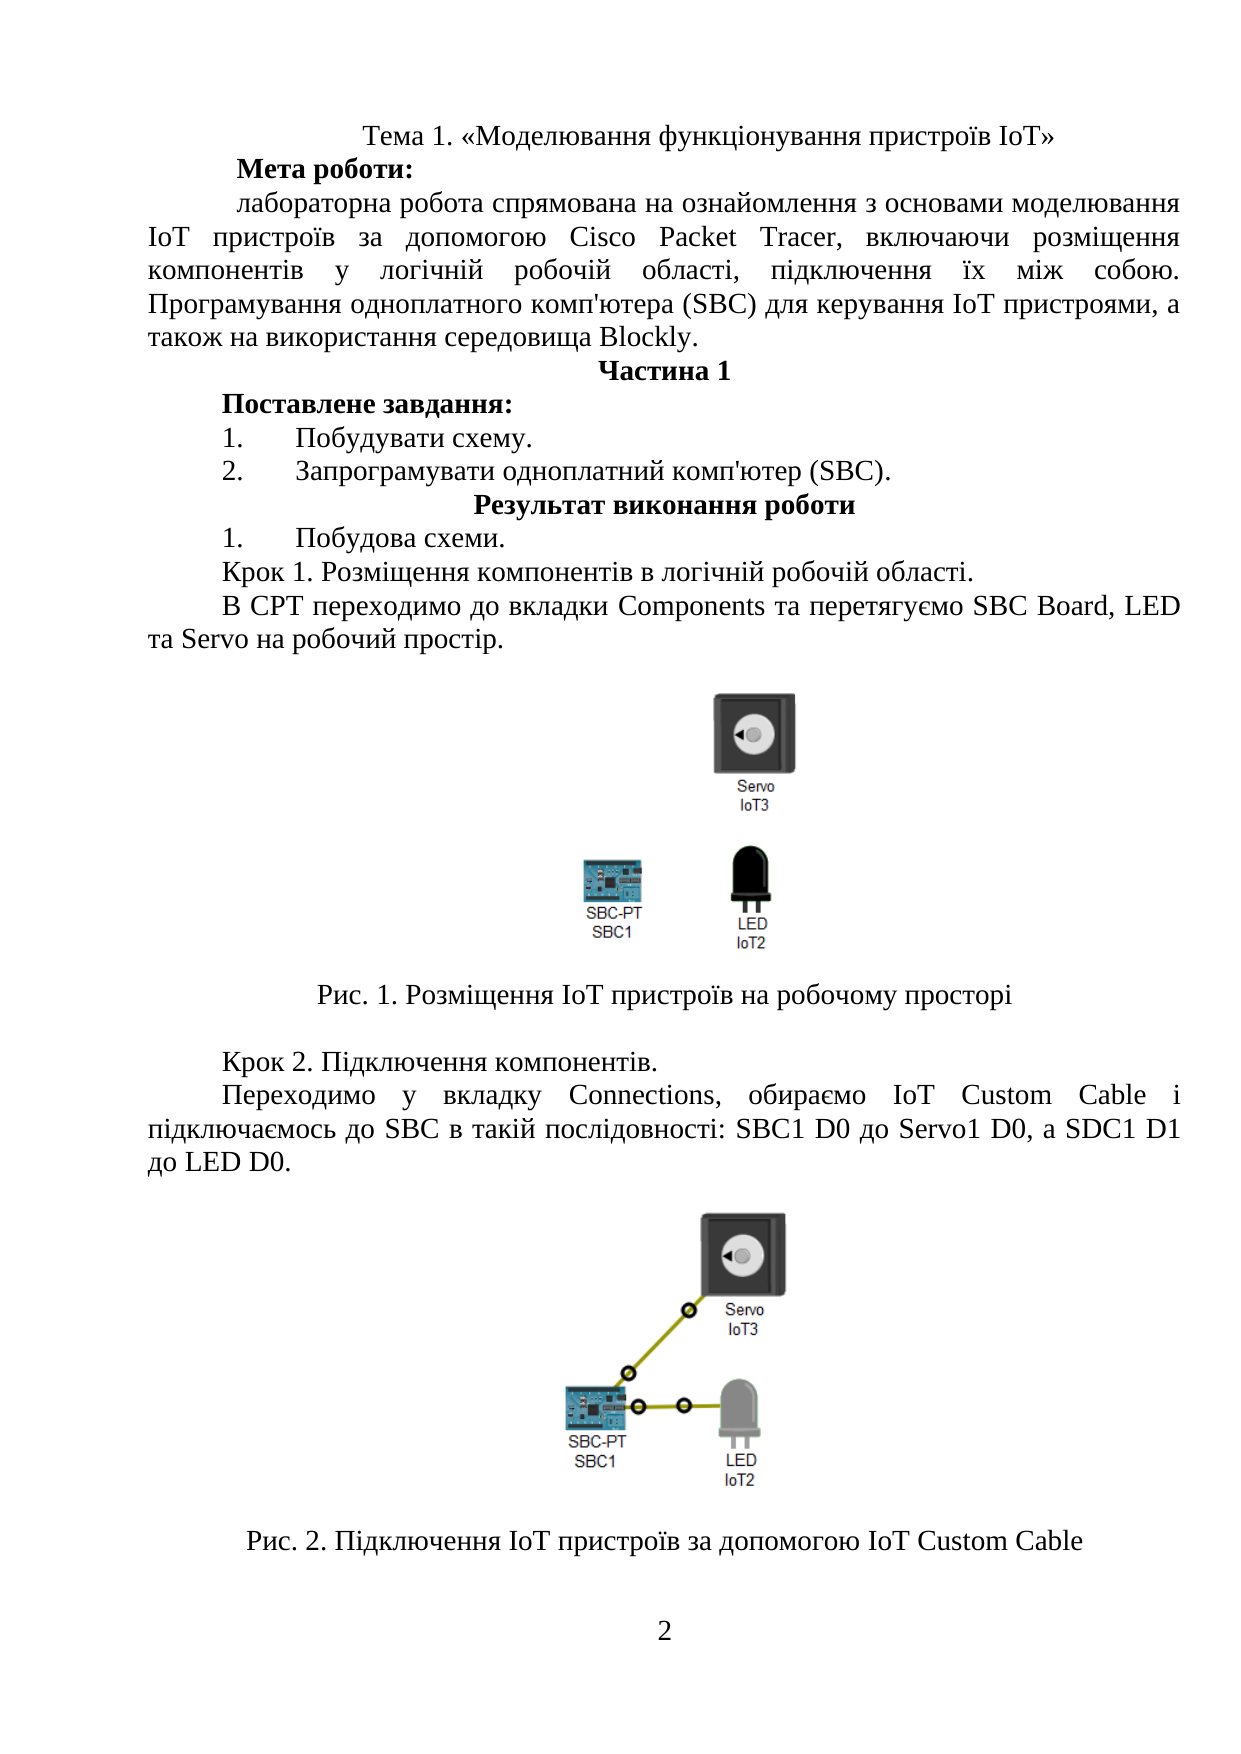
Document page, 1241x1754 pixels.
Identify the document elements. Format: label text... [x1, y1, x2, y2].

text Рис. 2. Підключення IoT пристроїв за допомогою IoT Custom Cable [148, 1523, 1181, 1556]
text В CPT переходимо до вкладки Components та перетягуємо SBC Board, LED та Servo на робочий простір. [148, 588, 1181, 655]
text Переходимо у вкладку Connections, обираємо IoT Custom Cable і підключаємось до SBC в такій послідовності: SBC1 D0 до Servo1 D0, a SDC1 D1 до LED D0. [148, 1077, 1181, 1178]
text Результат виконання роботи [148, 487, 1181, 521]
text Крок 1. Розміщення компонентів в логічній робочій області. [148, 554, 1181, 588]
text лабораторна робота спрямована на ознайомлення з основами моделювання IoT пристроїв за допомогою Cisco Packet Tracer, включаючи розміщення компонентів у логічній робочій області, підключення їх між собою. Програмування одноплатного комп'ютера (SBC) для керування IoT пристроями, а також на використання середовища Blockly. [148, 185, 1181, 353]
text Крок 2. Підключення компонентів. [148, 1044, 1181, 1077]
text Мета роботи: [148, 152, 1181, 185]
list Побудувати схему. [148, 420, 1181, 453]
list Побудова схеми. [148, 521, 1181, 554]
text Тема 1. «Моделювання функціонування пристроїв ІоТ» [148, 118, 1181, 152]
text Рис. 1. Розміщення IoT пристроїв на робочому просторі [148, 977, 1181, 1010]
picture [488, 1178, 841, 1523]
list Запрограмувати одноплатний комп'ютер (SBC). [148, 453, 1181, 487]
picture [465, 654, 864, 977]
list Поставлене завдання: [148, 386, 1181, 420]
text Частина 1 [148, 353, 1181, 386]
